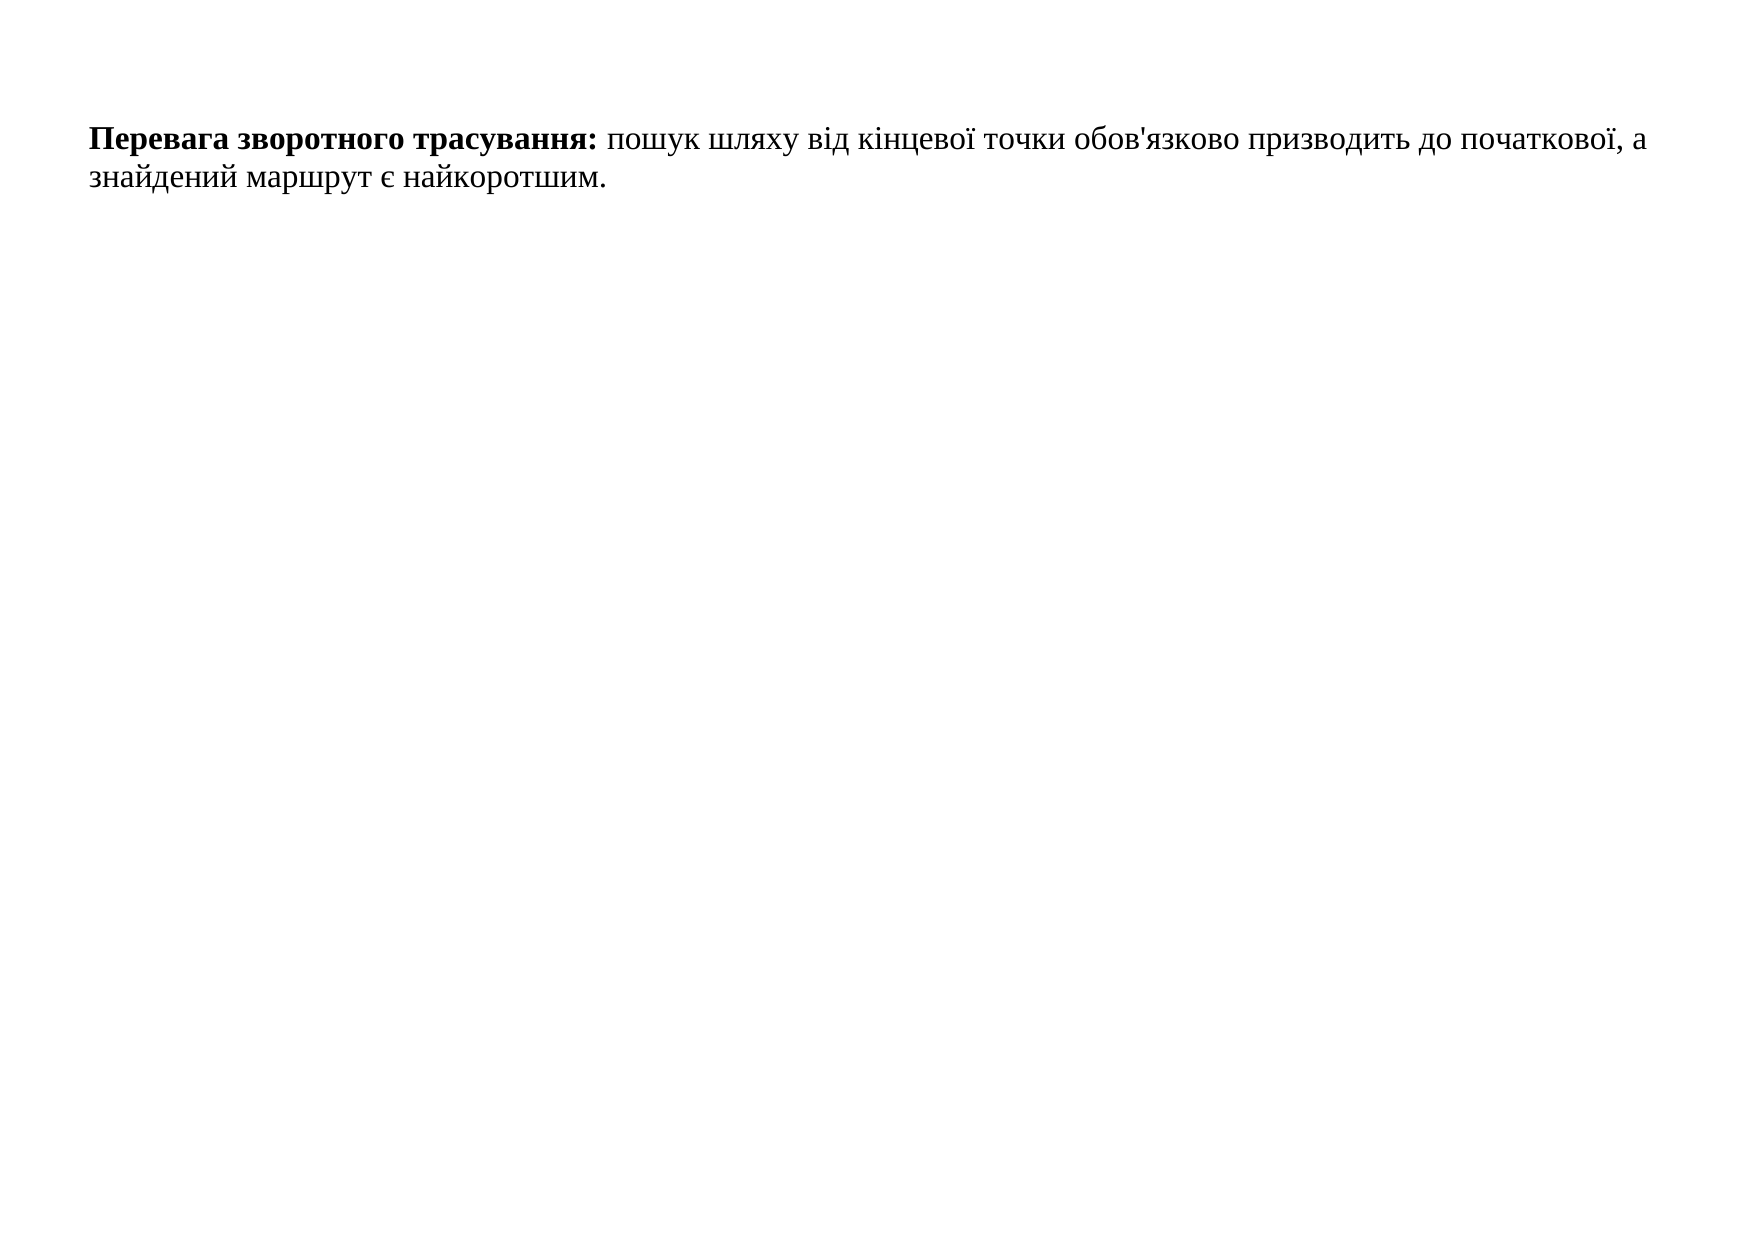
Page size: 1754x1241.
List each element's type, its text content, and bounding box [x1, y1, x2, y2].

text Перевага зворотного трасування: пошук шляху від кінцевої точки обов'язково призводить до початкової, а знайдений маршрут є найкоротшим. [89, 118, 1665, 195]
